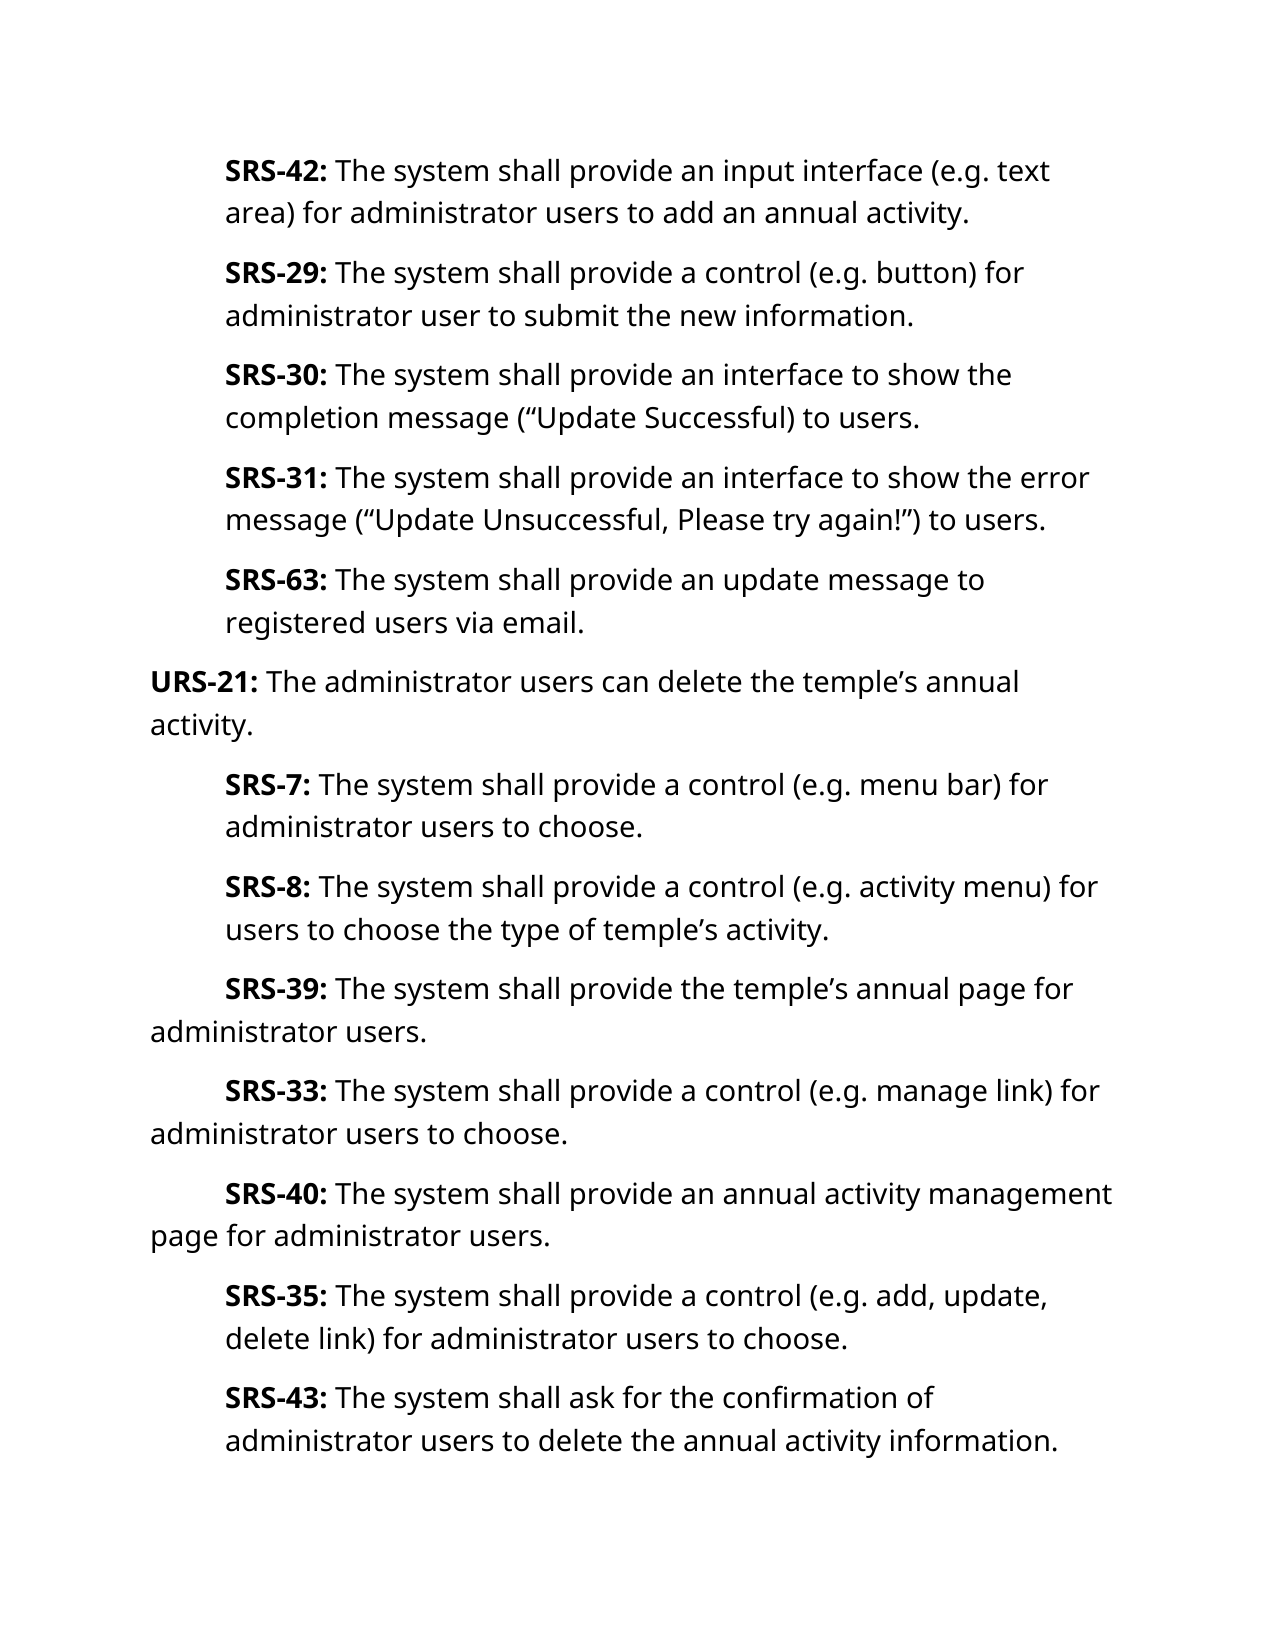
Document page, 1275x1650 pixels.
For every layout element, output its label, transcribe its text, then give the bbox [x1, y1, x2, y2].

text SRS-39: The system shall provide the temple’s annual page for administrator users. [150, 968, 1125, 1051]
text SRS-31: The system shall provide an interface to show the error message (“Update Unsuccessful, Please try again!”) to users. [225, 457, 1125, 539]
text SRS-43: The system shall ask for the confirmation of administrator users to delete the annual activity information. [225, 1377, 1125, 1460]
text SRS-63: The system shall provide an update message to registered users via email. [225, 559, 1125, 642]
text SRS-8: The system shall provide a control (e.g. activity menu) for users to choose the type of temple’s activity. [225, 866, 1125, 948]
text URS-21: The administrator users can delete the temple’s annual activity. [150, 661, 1125, 744]
text SRS-42: The system shall provide an input interface (e.g. text area) for administrator users to add an annual activity. [225, 150, 1125, 232]
text SRS-29: The system shall provide a control (e.g. button) for administrator user to submit the new information. [225, 252, 1125, 335]
text SRS-35: The system shall provide a control (e.g. add, update, delete link) for administrator users to choose. [225, 1275, 1125, 1358]
text SRS-30: The system shall provide an interface to show the completion message (“Update Successful) to users. [225, 354, 1125, 437]
text SRS-33: The system shall provide a control (e.g. manage link) for administrator users to choose. [150, 1071, 1125, 1153]
text SRS-40: The system shall provide an annual activity management page for administrator users. [150, 1173, 1125, 1255]
text SRS-7: The system shall provide a control (e.g. menu bar) for administrator users to choose. [225, 764, 1125, 846]
